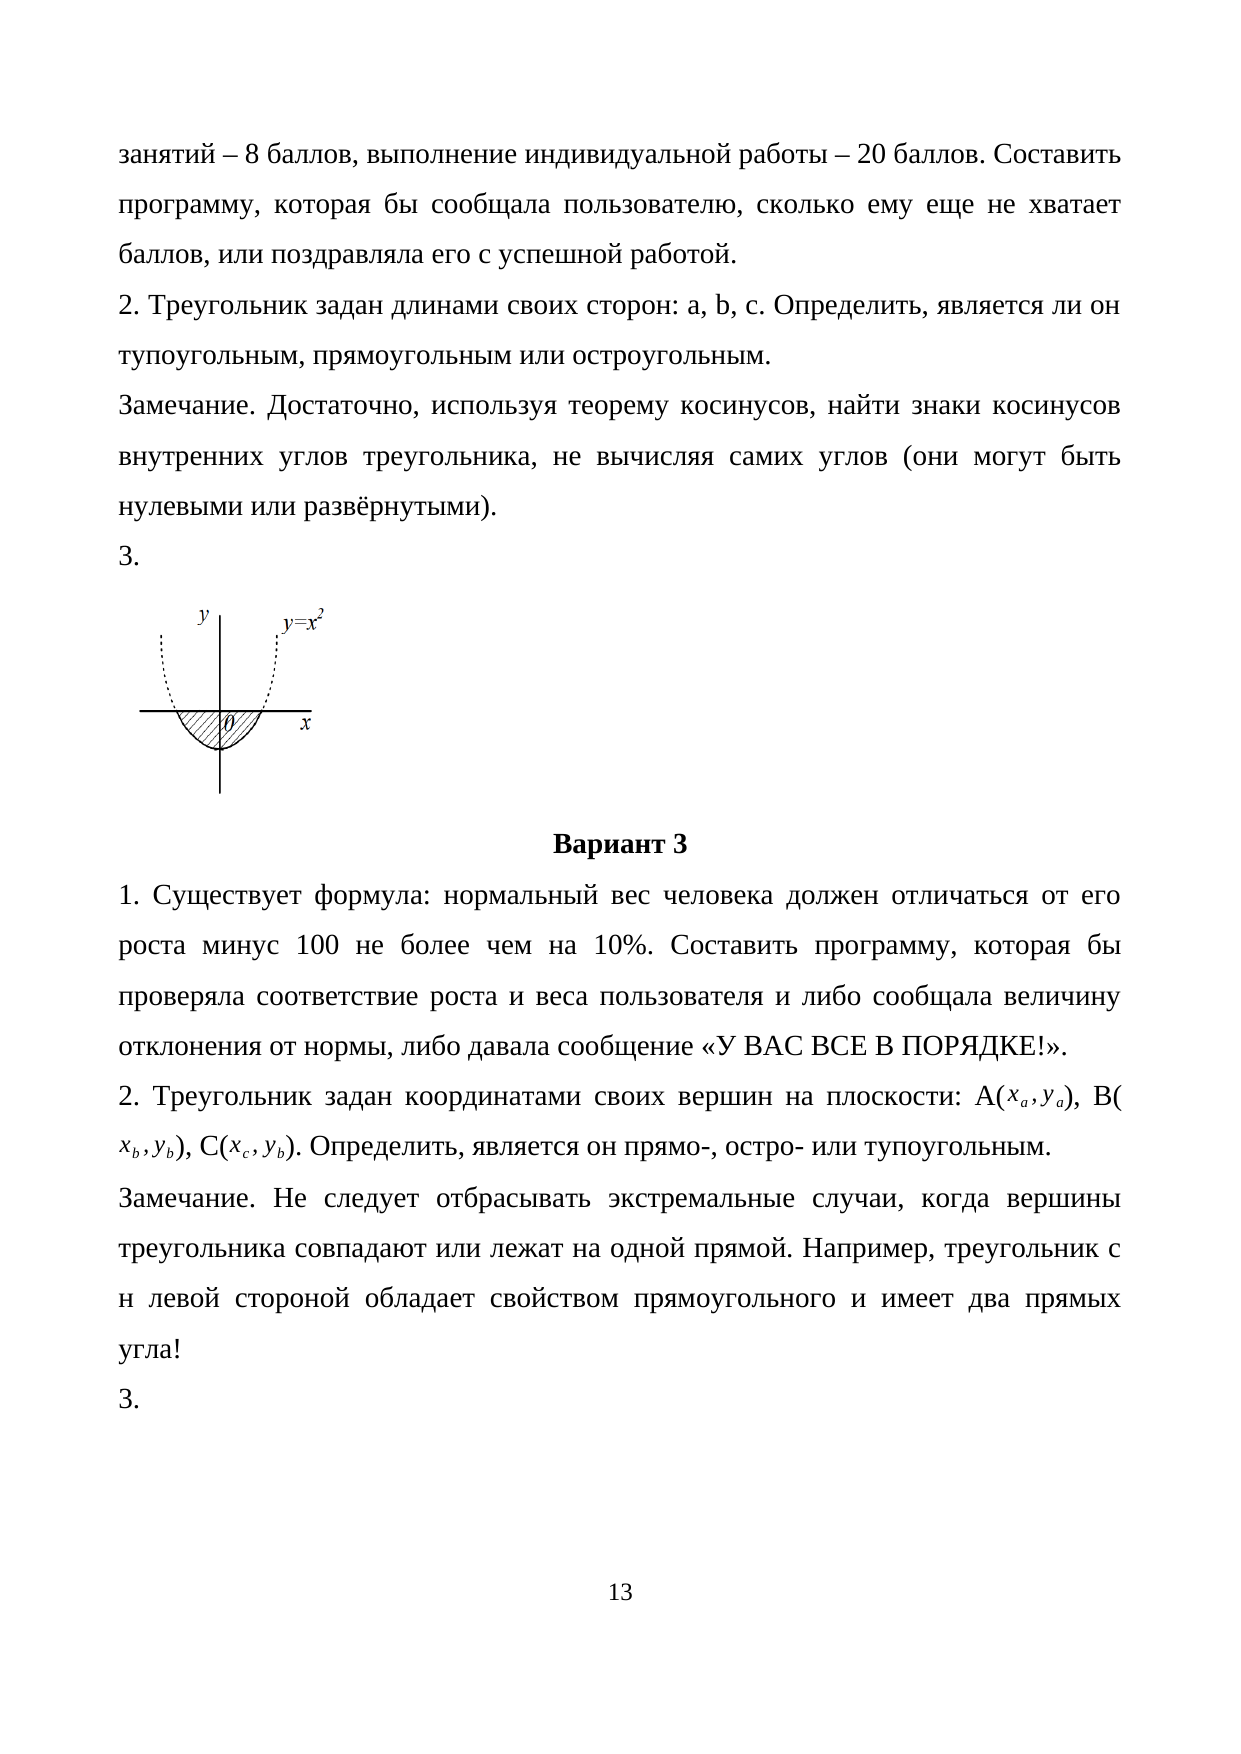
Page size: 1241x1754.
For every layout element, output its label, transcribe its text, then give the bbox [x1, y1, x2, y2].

text 3. [118, 538, 1122, 572]
text 2. Треугольник задан координатами своих вершин на плоскости: A(), B(), C(). Определить, является он прямо-, остро- или тупоугольным. [118, 1078, 1122, 1163]
text 1. Существует формула: нормальный вес человека должен отличаться от его роста минус 100 не более чем на 10%. Составить программу, которая бы проверяла соответствие роста и веса пользователя и либо сообщала величину отклонения от нормы, либо давала сообщение «У ВАС ВСЕ В ПОРЯДКЕ!». [118, 877, 1122, 1061]
text Замечание. Достаточно, используя теорему косинусов, найти знаки косинусов внутренних углов треугольника, не вычисляя самих углов (они могут быть нулевыми или развёрнутыми). [118, 387, 1122, 522]
text Вариант 3 [118, 827, 1122, 860]
picture [125, 588, 336, 810]
text 2. Треугольник задан длинами своих сторон: a, b, c. Определить, является ли он тупоугольным, прямоугольным или остроугольным. [118, 287, 1122, 371]
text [118, 136, 1122, 270]
text Замечание. Не следует отбрасывать экстремальные случаи, когда вершины треугольника совпадают или лежат на одной прямой. Например, треугольник с н левой стороной обладает свойством прямоугольного и имеет два прямых угла! [118, 1180, 1122, 1364]
text 3. [118, 1381, 1122, 1415]
